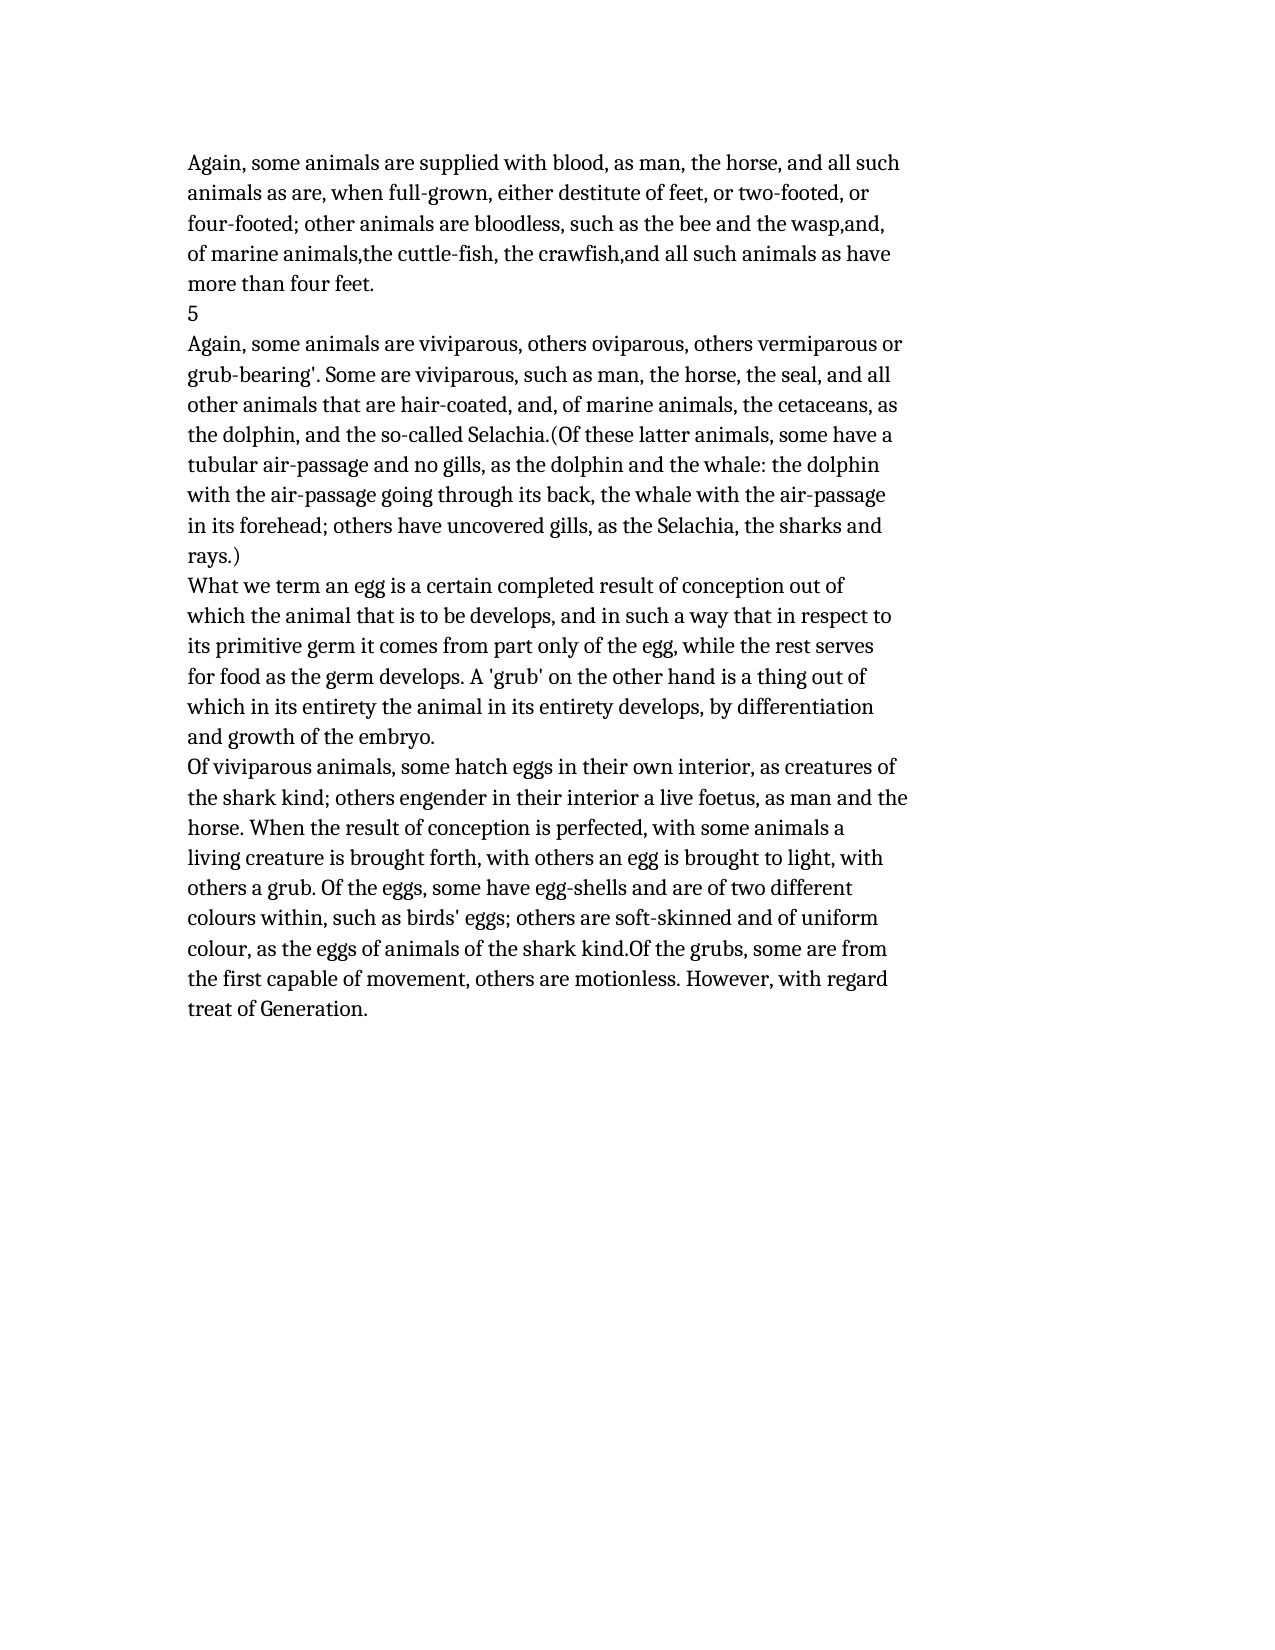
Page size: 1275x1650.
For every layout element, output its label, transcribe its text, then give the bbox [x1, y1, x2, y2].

text Again, some animals are supplied with blood, as man, the horse, and all such animals as are, when full-grown, either destitute of feet, or two-footed, or four-footed; other animals are bloodless, such as the bee and the wasp,and, of marine animals,the cuttle-fish, the crawfish,and all such animals as have more than four feet. 5 Again, some animals are viviparous, others oviparous, others vermiparous or grub-bearing'. Some are viviparous, such as man, the horse, the seal, and all other animals that are hair-coated, and, of marine animals, the cetaceans, as the dolphin, and the so-called Selachia.(Of these latter animals, some have a tubular air-passage and no gills, as the dolphin and the whale: the dolphin with the air-passage going through its back, the whale with the air-passage in its forehead; others have uncovered gills, as the Selachia, the sharks and rays.) What we term an egg is a certain completed result of conception out of which the animal that is to be develops, and in such a way that in respect to its primitive germ it comes from part only of the egg, while the rest serves for food as the germ develops. A 'grub' on the other hand is a thing out of which in its entirety the animal in its entirety develops, by differentiation and growth of the embryo. Of viviparous animals, some hatch eggs in their own interior, as creatures of the shark kind; others engender in their interior a live foetus, as man and the horse. When the result of conception is perfected, with some animals a living creature is brought forth, with others an egg is brought to light, with others a grub. Of the eggs, some have egg-shells and are of two different colours within, such as birds' eggs; others are soft-skinned and of uniform colour, as the eggs of animals of the shark kind.Of the grubs, some are from the first capable of movement, others are motionless. However, with regard treat of Generation. [187, 150, 1087, 1022]
